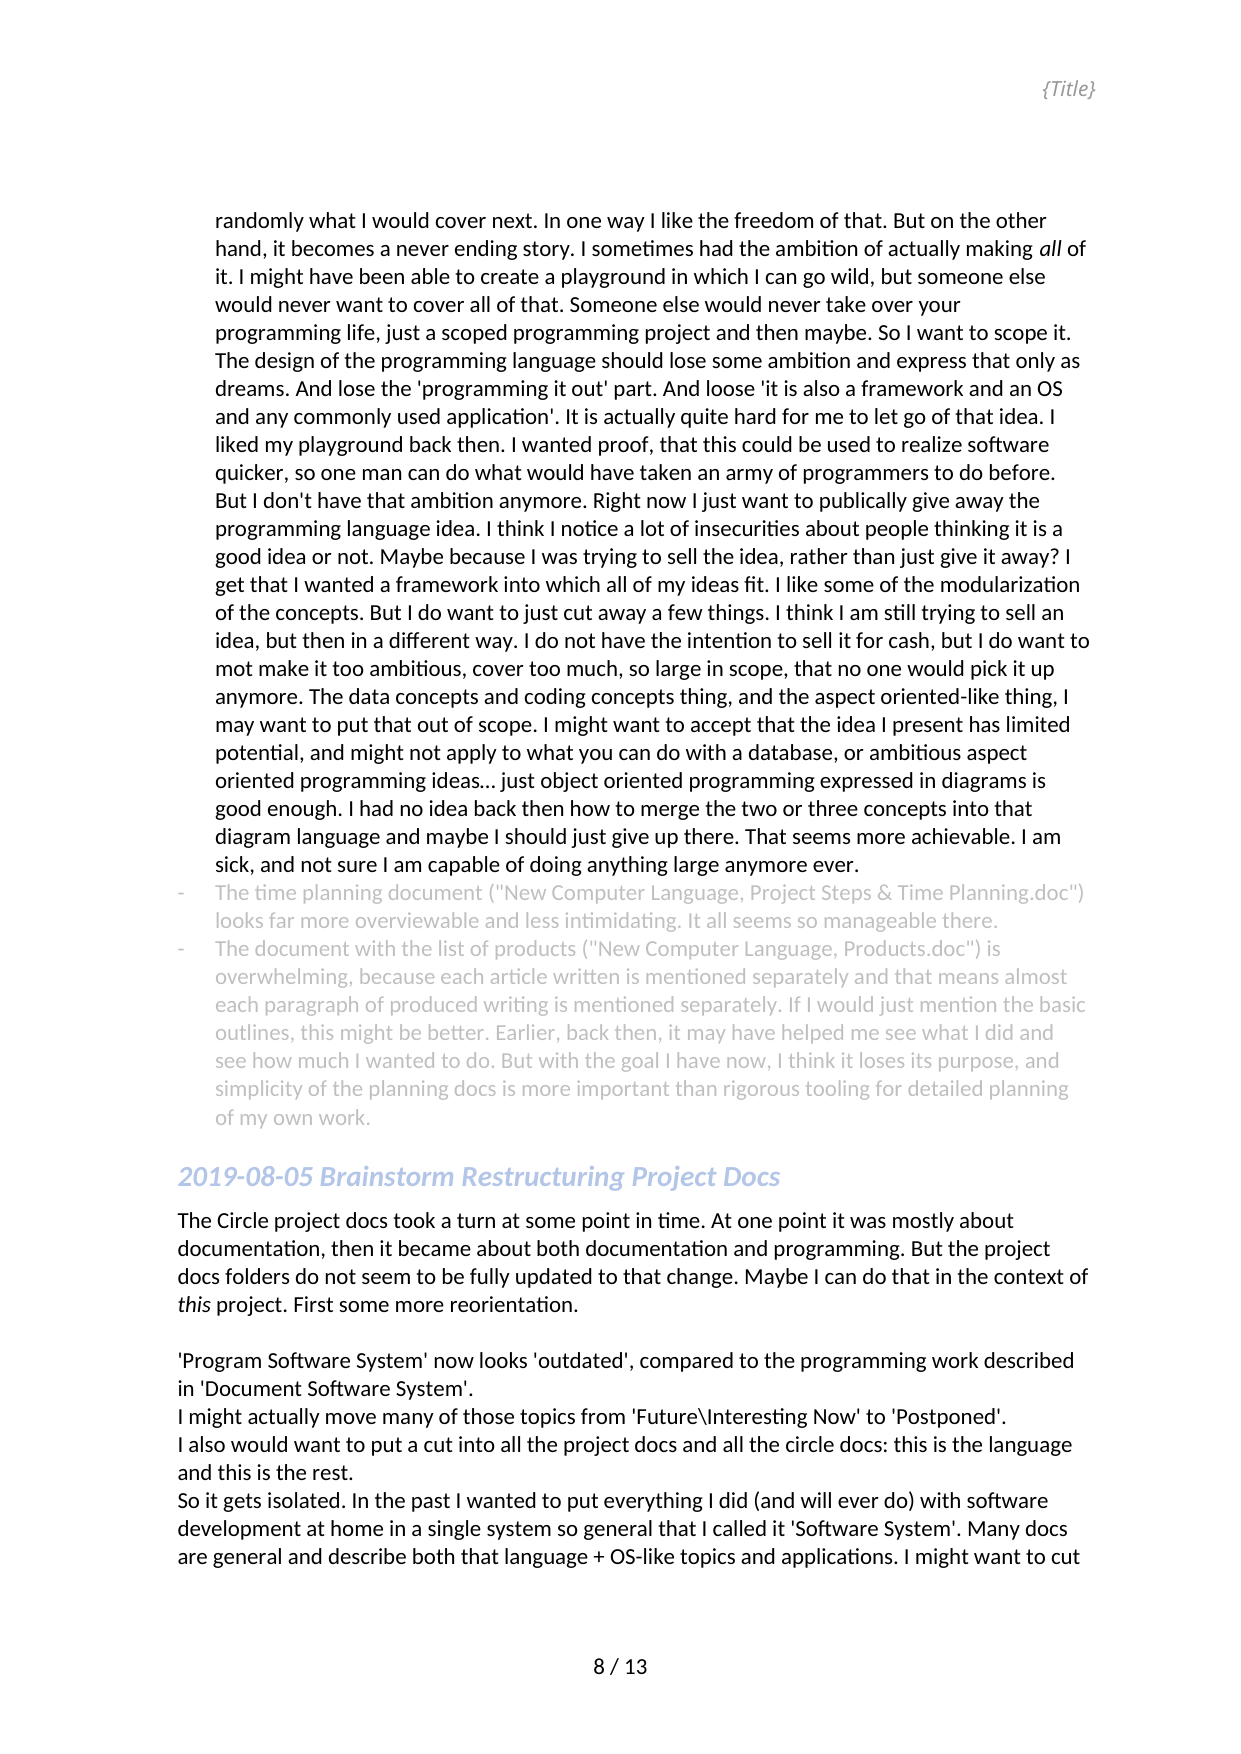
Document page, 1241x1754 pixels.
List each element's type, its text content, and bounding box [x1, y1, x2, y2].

list The time planning document ("New Computer Language, Project Steps & Time Planning.doc") looks far more overviewable and less intimidating. It all seems so manageable there. [177, 878, 1093, 934]
text I also would want to put a cut into all the project docs and all the circle docs: this is the language and this is the rest. [177, 1430, 1093, 1486]
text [177, 1486, 1093, 1570]
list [177, 206, 1093, 878]
text 'Program Software System' now looks 'outdated', compared to the programming work described in 'Document Software System'. [177, 1346, 1093, 1402]
subtitle 2019-08-05 Brainstorm Restructuring Project Docs [177, 1158, 1093, 1193]
list The document with the list of products ("New Computer Language, Products.doc") is overwhelming, because each article written is mentioned separately and that means almost each paragraph of produced writing is mentioned separately. If I would just mention the basic outlines, this might be better. Earlier, back then, it may have helped me see what I did and see how much I wanted to do. But with the goal I have now, I think it loses its purpose, and simplicity of the planning docs is more important than rigorous tooling for detailed planning of my own work. [177, 934, 1093, 1131]
text The Circle project docs took a turn at some point in time. At one point it was mostly about documentation, then it became about both documentation and programming. But the project docs folders do not seem to be fully updated to that change. Maybe I can do that in the context of this project. First some more reorientation. [177, 1206, 1093, 1318]
text I might actually move many of those topics from 'Future\Interesting Now' to 'Postponed'. [177, 1402, 1093, 1430]
